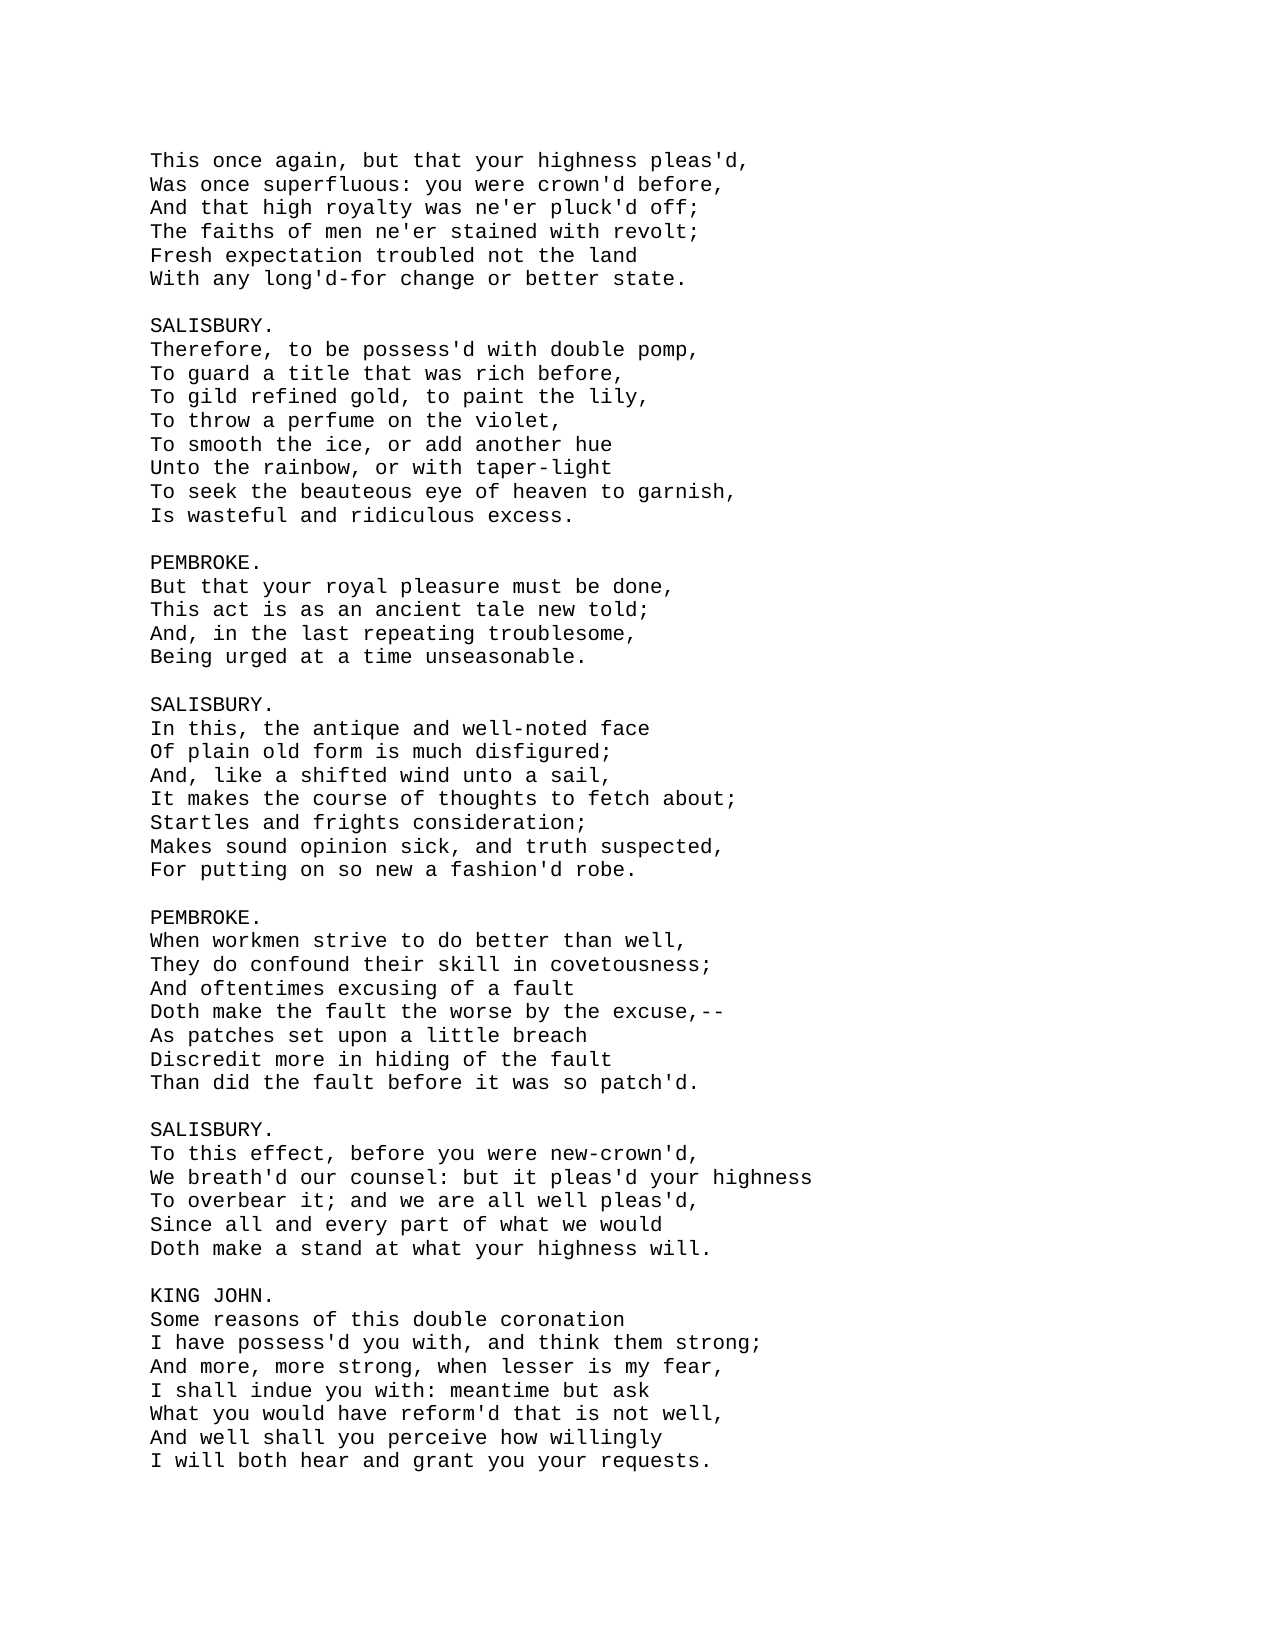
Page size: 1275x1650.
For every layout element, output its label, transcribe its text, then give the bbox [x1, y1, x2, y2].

text I shall indue you with: meantime but ask [150, 1379, 1125, 1403]
text They do confound their skill in covetousness; [150, 954, 1125, 978]
text PEMBROKE. [150, 907, 1125, 930]
text SALISBURY. [150, 694, 1125, 717]
text Being urged at a time unseasonable. [150, 647, 1125, 670]
text I have possess'd you with, and think them strong; [150, 1332, 1125, 1356]
text Therefore, to be possess'd with double pomp, [150, 339, 1125, 363]
text Was once superfluous: you were crown'd before, [150, 174, 1125, 197]
text Makes sound opinion sick, and truth suspected, [150, 836, 1125, 859]
text Is wasteful and ridiculous excess. [150, 505, 1125, 528]
text Unto the rainbow, or with taper-light [150, 457, 1125, 481]
text KING JOHN. [150, 1285, 1125, 1309]
text We breath'd our counsel: but it pleas'd your highness [150, 1167, 1125, 1190]
text This once again, but that your highness pleas'd, [150, 150, 1125, 174]
text And more, more strong, when lesser is my fear, [150, 1356, 1125, 1379]
text Discredit more in hiding of the fault [150, 1048, 1125, 1072]
text To smooth the ice, or add another hue [150, 434, 1125, 457]
text For putting on so new a fashion'd robe. [150, 859, 1125, 883]
text Some reasons of this double coronation [150, 1309, 1125, 1332]
text PEMBROKE. [150, 552, 1125, 576]
text To throw a perfume on the violet, [150, 410, 1125, 434]
text To seek the beauteous eye of heaven to garnish, [150, 481, 1125, 505]
text Than did the fault before it was so patch'd. [150, 1072, 1125, 1096]
text And, like a shifted wind unto a sail, [150, 765, 1125, 788]
text To this effect, before you were new-crown'd, [150, 1143, 1125, 1167]
text Doth make a stand at what your highness will. [150, 1238, 1125, 1261]
text And that high royalty was ne'er pluck'd off; [150, 197, 1125, 221]
text In this, the antique and well-noted face [150, 717, 1125, 741]
text As patches set upon a little breach [150, 1025, 1125, 1048]
text SALISBURY. [150, 1119, 1125, 1143]
text To guard a title that was rich before, [150, 363, 1125, 386]
text With any long'd-for change or better state. [150, 268, 1125, 292]
text And, in the last repeating troublesome, [150, 623, 1125, 647]
text It makes the course of thoughts to fetch about; [150, 788, 1125, 812]
text Startles and frights consideration; [150, 812, 1125, 836]
text And oftentimes excusing of a fault [150, 978, 1125, 1001]
text I will both hear and grant you your requests. [150, 1451, 1125, 1474]
text What you would have reform'd that is not well, [150, 1403, 1125, 1427]
text Fresh expectation troubled not the land [150, 244, 1125, 268]
text To gild refined gold, to paint the lily, [150, 386, 1125, 410]
text Doth make the fault the worse by the excuse,-- [150, 1001, 1125, 1025]
text When workmen strive to do better than well, [150, 930, 1125, 954]
text And well shall you perceive how willingly [150, 1427, 1125, 1451]
text Of plain old form is much disfigured; [150, 741, 1125, 765]
text To overbear it; and we are all well pleas'd, [150, 1190, 1125, 1214]
text The faiths of men ne'er stained with revolt; [150, 221, 1125, 244]
text Since all and every part of what we would [150, 1214, 1125, 1238]
text But that your royal pleasure must be done, [150, 576, 1125, 599]
text This act is as an ancient tale new told; [150, 599, 1125, 623]
text SALISBURY. [150, 316, 1125, 339]
